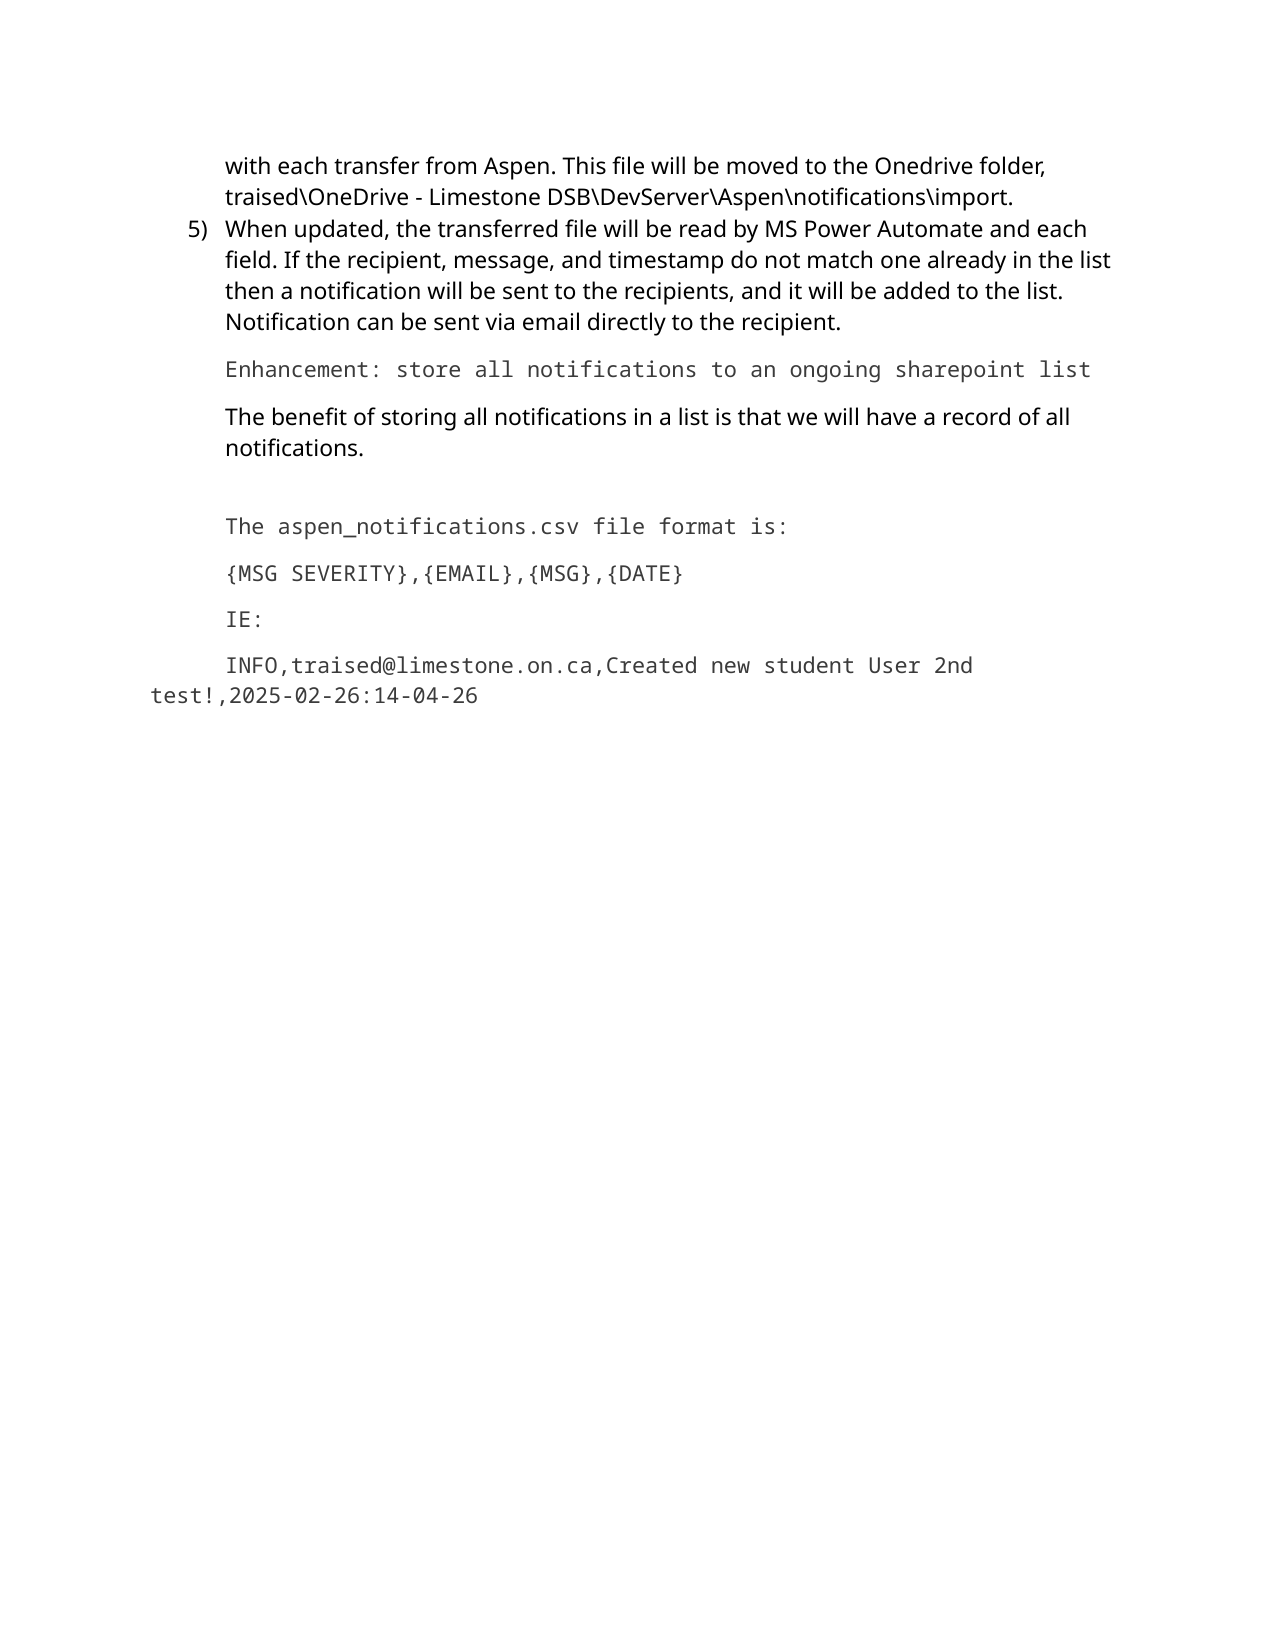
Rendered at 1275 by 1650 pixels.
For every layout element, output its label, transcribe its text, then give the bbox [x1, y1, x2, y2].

text The aspen_notifications.csv file format is: [150, 511, 1125, 541]
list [187, 150, 1125, 212]
text INFO,traised@limestone.on.ca,Created new student User 2nd test!,2025-02-26:14-04-26 [150, 650, 1125, 710]
text IE: [150, 604, 1125, 634]
text Enhancement: store all notifications to an ongoing sharepoint list [225, 354, 1125, 384]
list The benefit of storing all notifications in a list is that we will have a record of all notifications. [225, 401, 1125, 463]
list When updated, the transferred file will be read by MS Power Automate and each field. If the recipient, message, and timestamp do not match one already in the list then a notification will be sent to the recipients, and it will be added to the list. Notification can be sent via email directly to the recipient. [187, 212, 1125, 337]
text {MSG SEVERITY},{EMAIL},{MSG},{DATE} [150, 557, 1125, 587]
